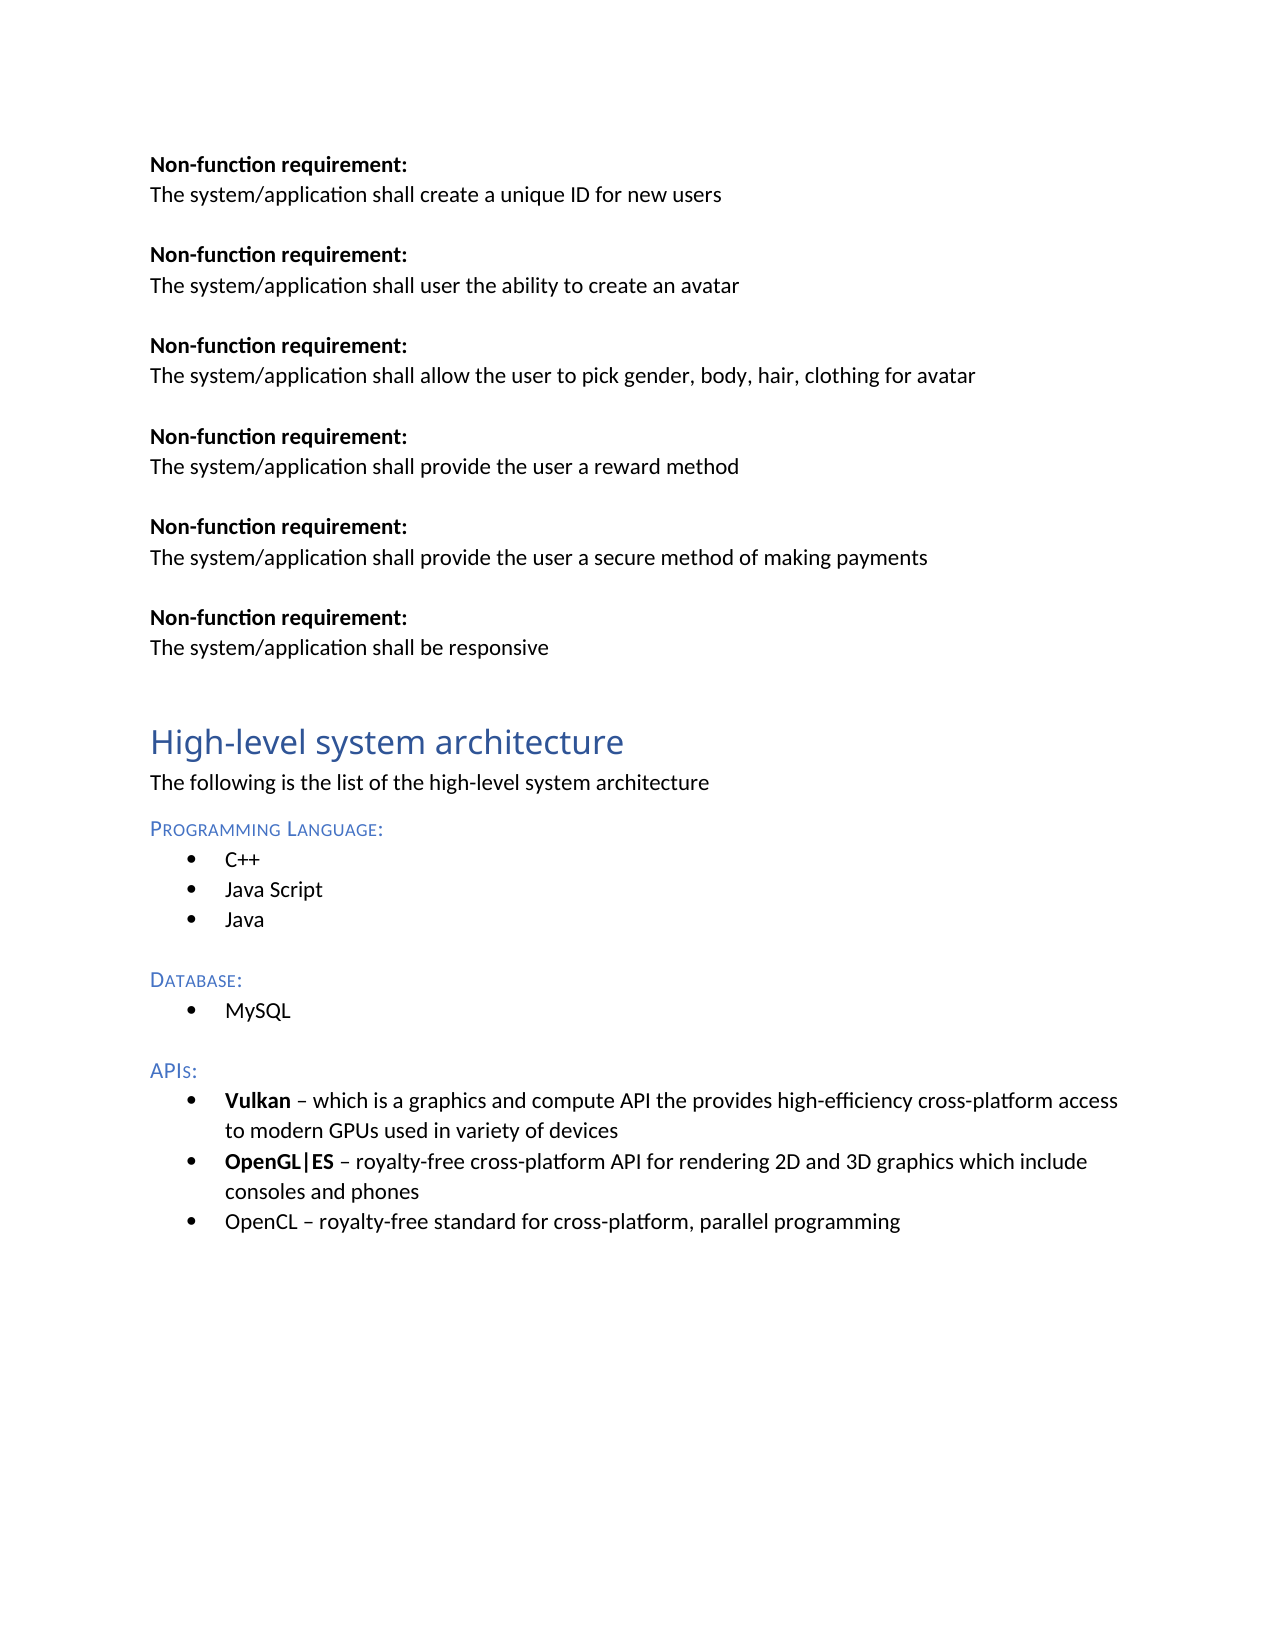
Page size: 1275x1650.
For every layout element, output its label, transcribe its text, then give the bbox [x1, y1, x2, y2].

text Database: [150, 966, 1125, 994]
text The system/application shall provide the user a reward method [150, 452, 1125, 480]
list Java Script [187, 875, 1125, 903]
text The following is the list of the high-level system architecture [150, 768, 1125, 796]
text The system/application shall user the ability to create an avatar [150, 271, 1125, 299]
list Vulkan – which is a graphics and compute API the provides high-efficiency cross-platform access to modern GPUs used in variety of devices [187, 1086, 1125, 1145]
list C++ [187, 845, 1125, 873]
text Non-function requirement: [150, 422, 1125, 450]
list MySQL [187, 996, 1125, 1024]
list OpenGL|ES – royalty-free cross-platform API for rendering 2D and 3D graphics which include consoles and phones [187, 1147, 1125, 1205]
text The system/application shall provide the user a secure method of making payments [150, 543, 1125, 571]
text The system/application shall be responsive [150, 633, 1125, 661]
text Non-function requirement: [150, 603, 1125, 631]
subtitle High-level system architecture [150, 719, 1125, 764]
text APIs: [150, 1056, 1125, 1084]
text Non-function requirement: [150, 150, 1125, 178]
list Java [187, 905, 1125, 933]
list OpenCL – royalty-free standard for cross-platform, parallel programming [187, 1207, 1125, 1235]
text Programming Language: [150, 814, 1125, 843]
text The system/application shall allow the user to pick gender, body, hair, clothing for avatar [150, 361, 1125, 389]
text Non-function requirement: [150, 331, 1125, 359]
text Non-function requirement: [150, 512, 1125, 541]
text The system/application shall create a unique ID for new users [150, 180, 1125, 208]
text Non-function requirement: [150, 241, 1125, 269]
